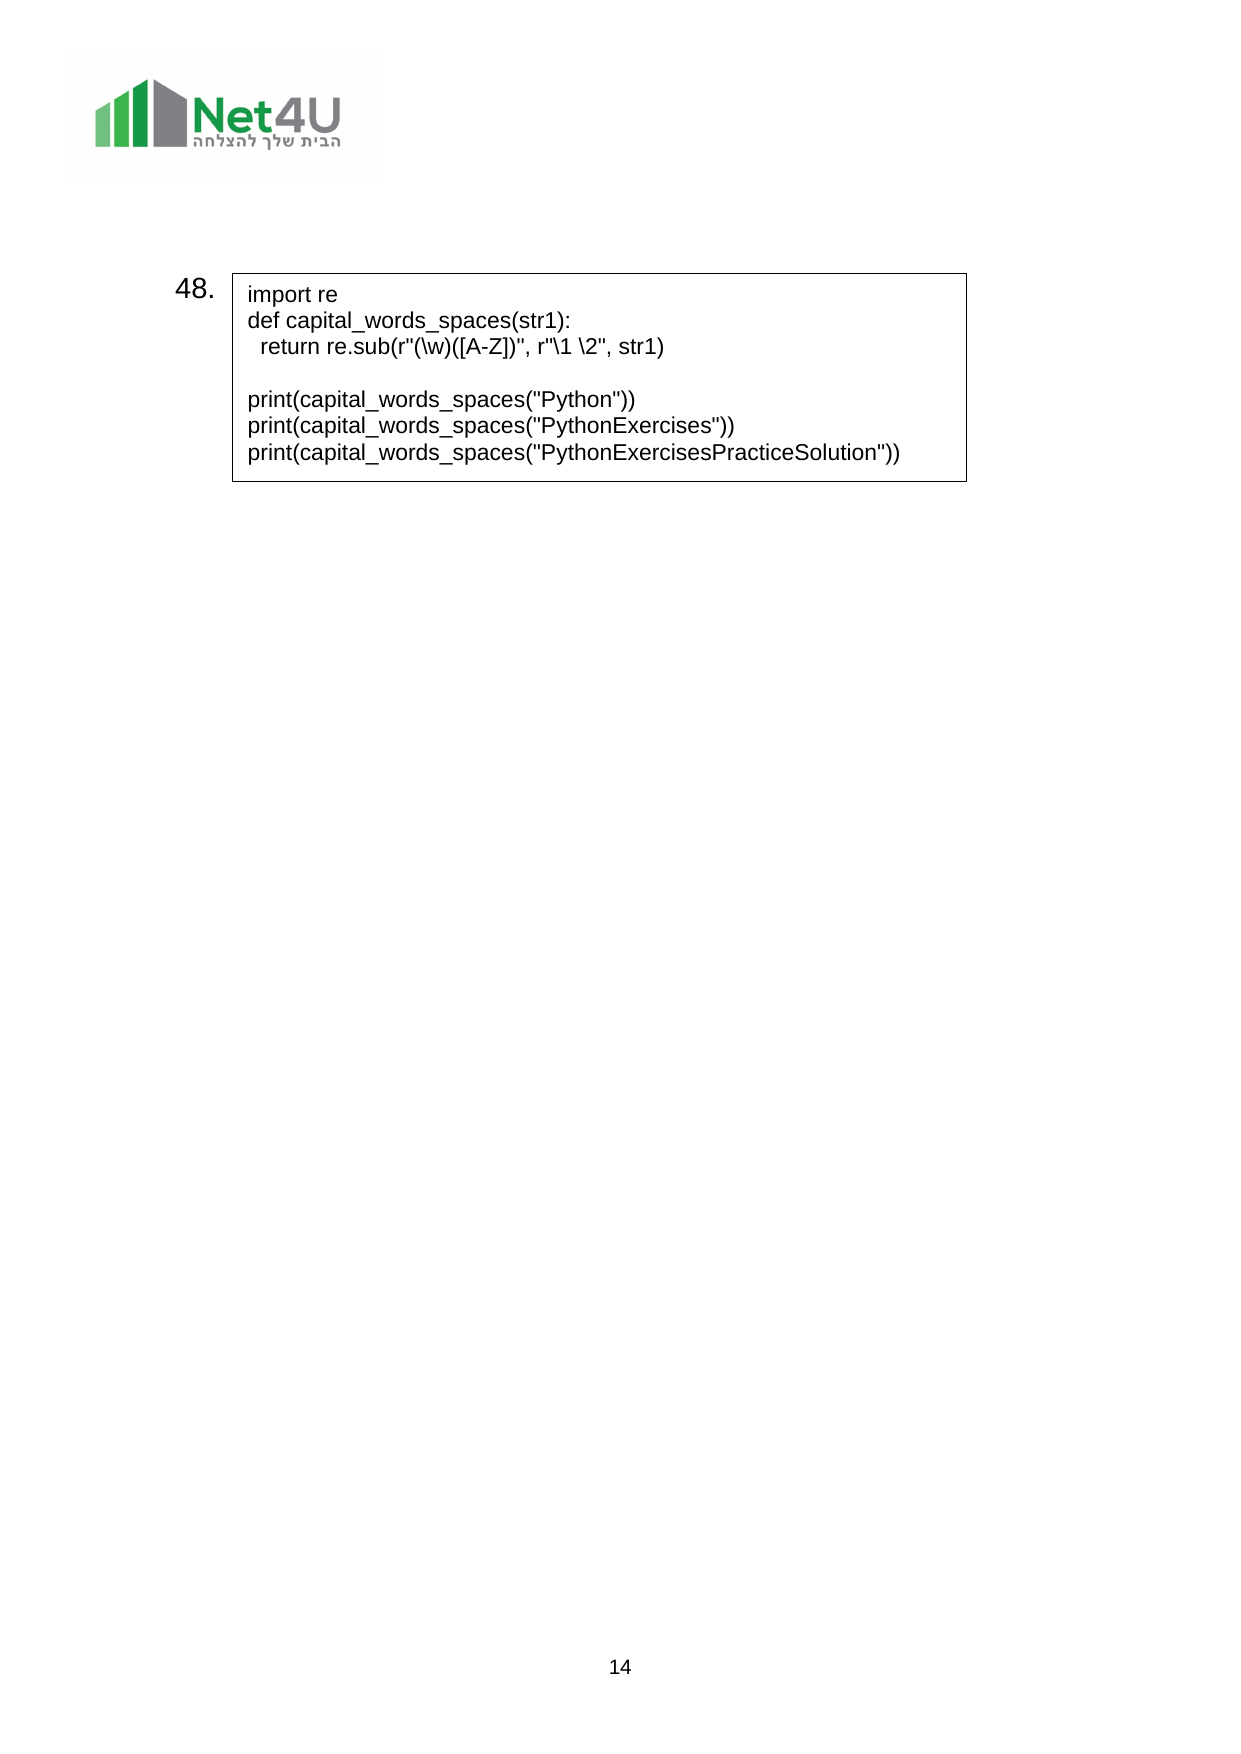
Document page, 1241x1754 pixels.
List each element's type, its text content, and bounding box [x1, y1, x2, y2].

picture [62, 52, 382, 180]
text 48. [175, 271, 1065, 304]
